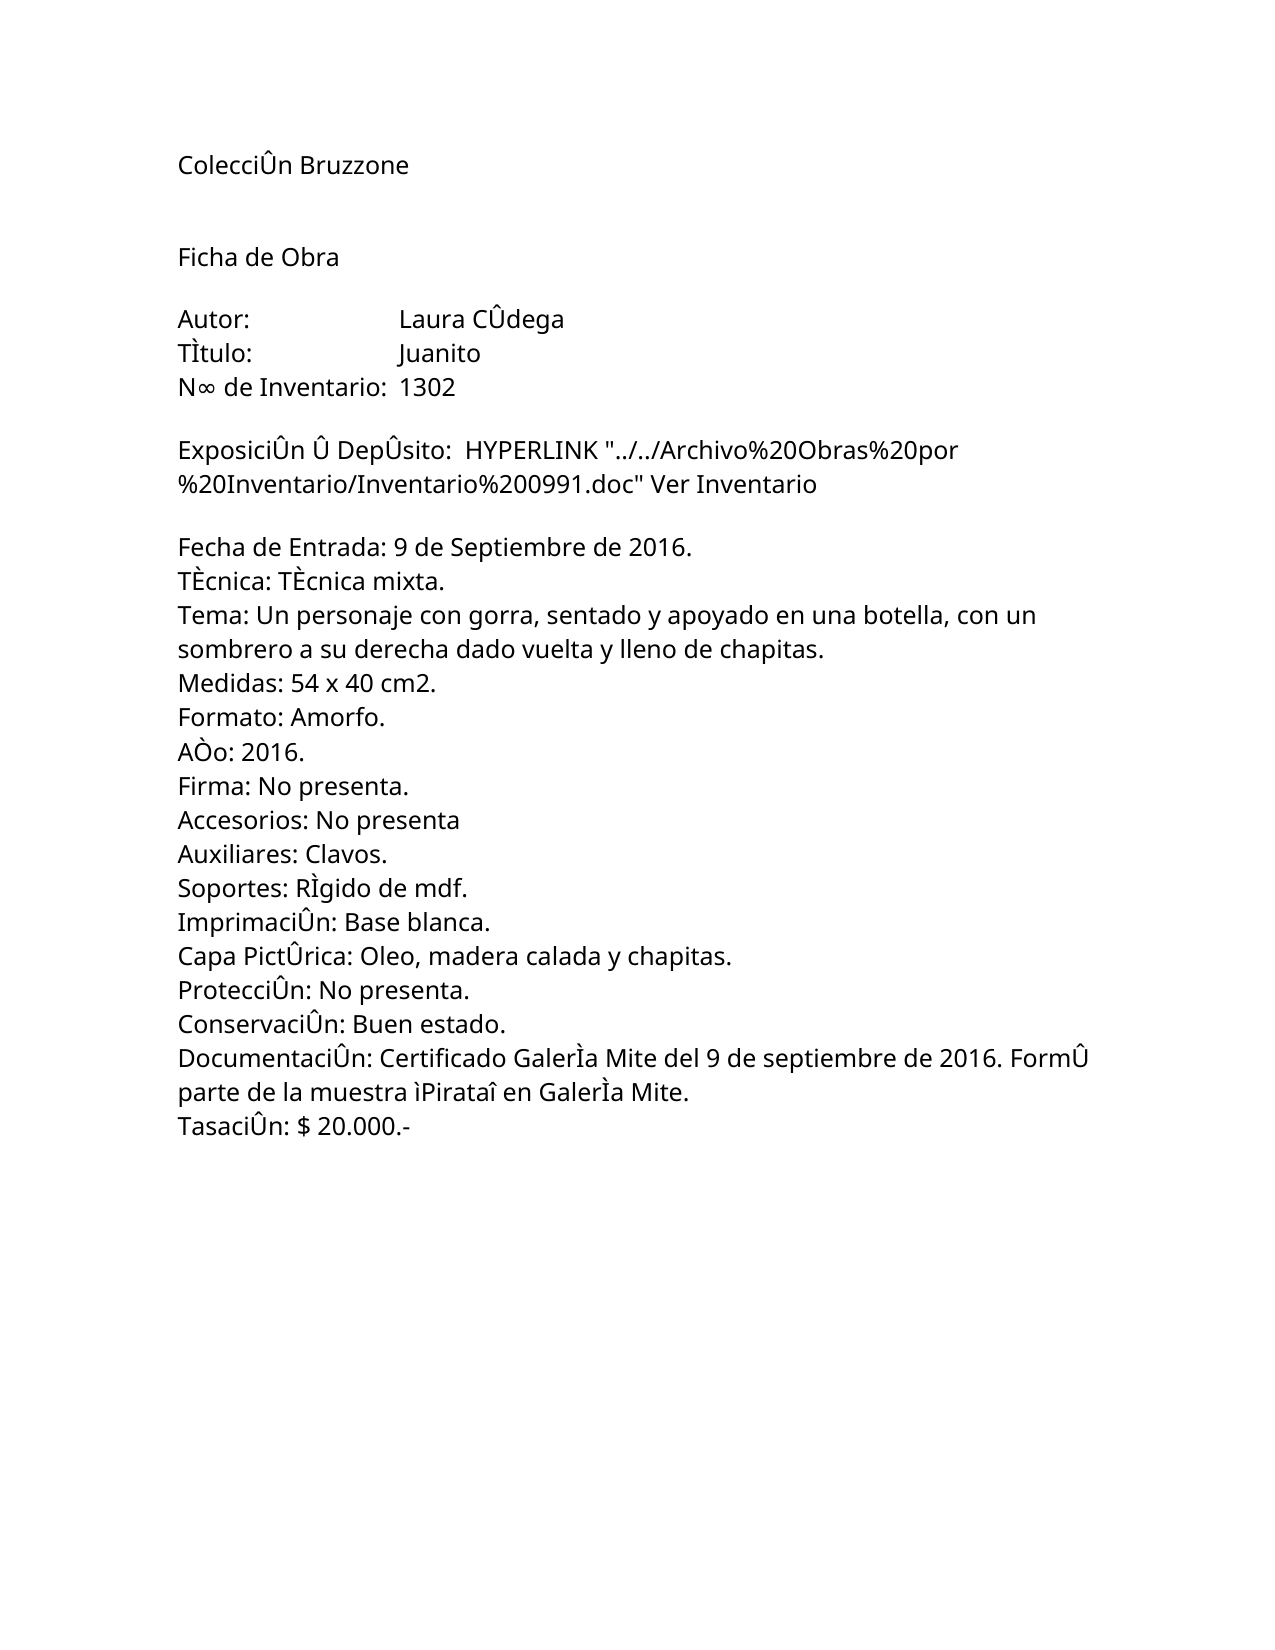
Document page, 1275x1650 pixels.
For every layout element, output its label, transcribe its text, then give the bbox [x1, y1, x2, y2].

text ImprimaciÛn: Base blanca. [177, 904, 1098, 938]
text TÌtulo: Juanito [177, 336, 1098, 370]
text Fecha de Entrada: 9 de Septiembre de 2016. [177, 530, 1098, 564]
text Medidas: 54 x 40 cm2. [177, 666, 1098, 700]
text Capa PictÛrica: Oleo, madera calada y chapitas. [177, 938, 1098, 973]
text ExposiciÛn Û DepÛsito: HYPERLINK "../../Archivo%20Obras%20por%20Inventario/Inventario%200991.doc" Ver Inventario [177, 433, 1098, 501]
text Auxiliares: Clavos. [177, 836, 1098, 870]
text ProtecciÛn: No presenta. [177, 973, 1098, 1007]
text N∞ de Inventario: 1302 [177, 370, 1098, 404]
text AÒo: 2016. [177, 734, 1098, 768]
text Ficha de Obra [177, 239, 1098, 273]
text ConservaciÛn: Buen estado. [177, 1007, 1098, 1041]
text TasaciÛn: $ 20.000.- [177, 1109, 1098, 1143]
text Firma: No presenta. [177, 768, 1098, 802]
text ColecciÛn Bruzzone [177, 148, 1098, 182]
text DocumentaciÛn: Certificado GalerÌa Mite del 9 de septiembre de 2016. FormÛ parte de la muestra ìPirataî en GalerÌa Mite. [177, 1041, 1098, 1109]
text Formato: Amorfo. [177, 700, 1098, 734]
text Autor: Laura CÛdega [177, 302, 1098, 336]
text Tema: Un personaje con gorra, sentado y apoyado en una botella, con un sombrero a su derecha dado vuelta y lleno de chapitas. [177, 598, 1098, 666]
text TÈcnica: TÈcnica mixta. [177, 564, 1098, 598]
text Soportes: RÌgido de mdf. [177, 870, 1098, 904]
text Accesorios: No presenta [177, 802, 1098, 836]
